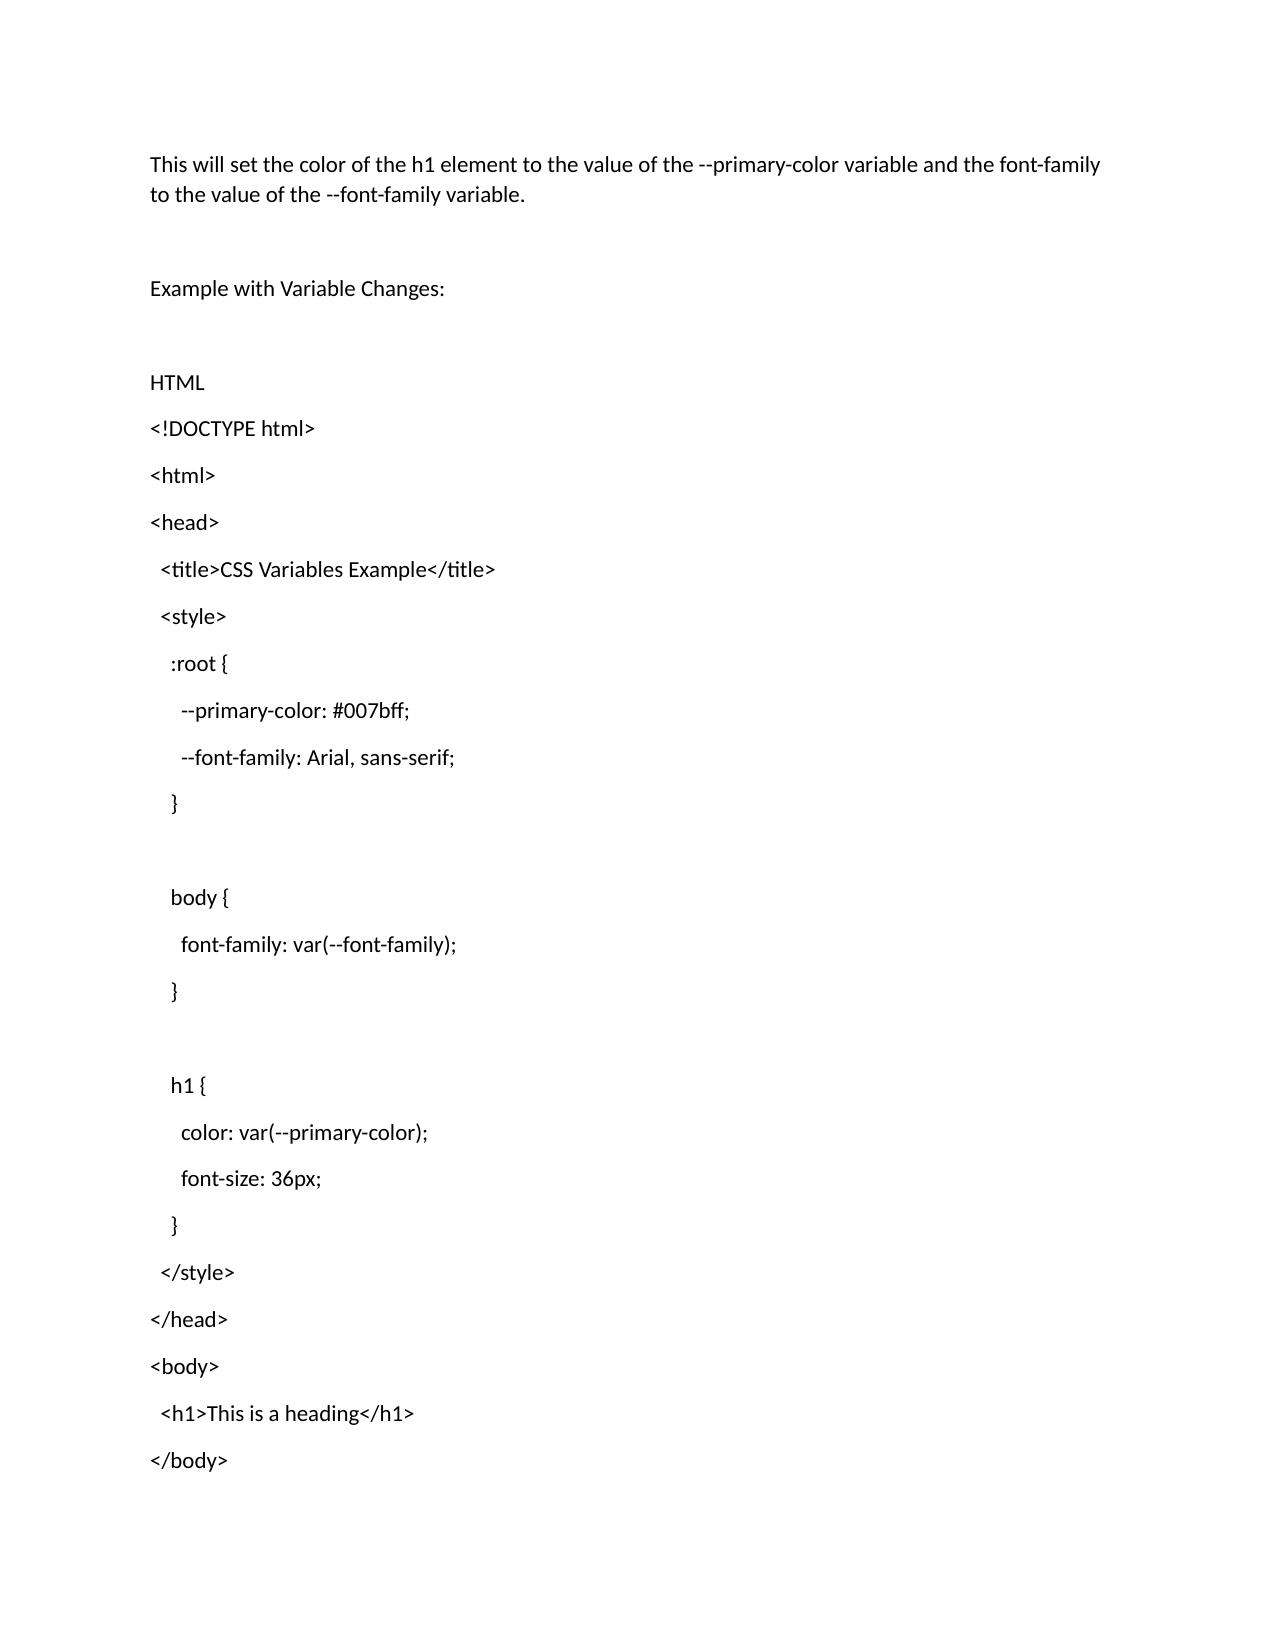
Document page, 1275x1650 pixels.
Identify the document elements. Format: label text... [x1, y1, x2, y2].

text <!DOCTYPE html> [150, 414, 1125, 443]
text h1 { [150, 1071, 1125, 1099]
text <title>CSS Variables Example</title> [150, 555, 1125, 583]
text <style> [150, 602, 1125, 630]
text </style> [150, 1258, 1125, 1286]
text } [150, 977, 1125, 1005]
text This will set the color of the h1 element to the value of the --primary-color variable and the font-family to the value of the --font-family variable. [150, 150, 1125, 208]
text font-size: 36px; [150, 1164, 1125, 1193]
text <html> [150, 461, 1125, 489]
text --primary-color: #007bff; [150, 696, 1125, 724]
text } [150, 789, 1125, 818]
text </head> [150, 1305, 1125, 1333]
text font-family: var(--font-family); [150, 930, 1125, 958]
text Example with Variable Changes: [150, 274, 1125, 302]
text </body> [150, 1446, 1125, 1474]
text color: var(--primary-color); [150, 1118, 1125, 1146]
text } [150, 1211, 1125, 1239]
text :root { [150, 649, 1125, 677]
text <h1>This is a heading</h1> [150, 1399, 1125, 1427]
text HTML [150, 368, 1125, 396]
text <body> [150, 1352, 1125, 1380]
text <head> [150, 508, 1125, 536]
text body { [150, 883, 1125, 911]
text --font-family: Arial, sans-serif; [150, 743, 1125, 771]
